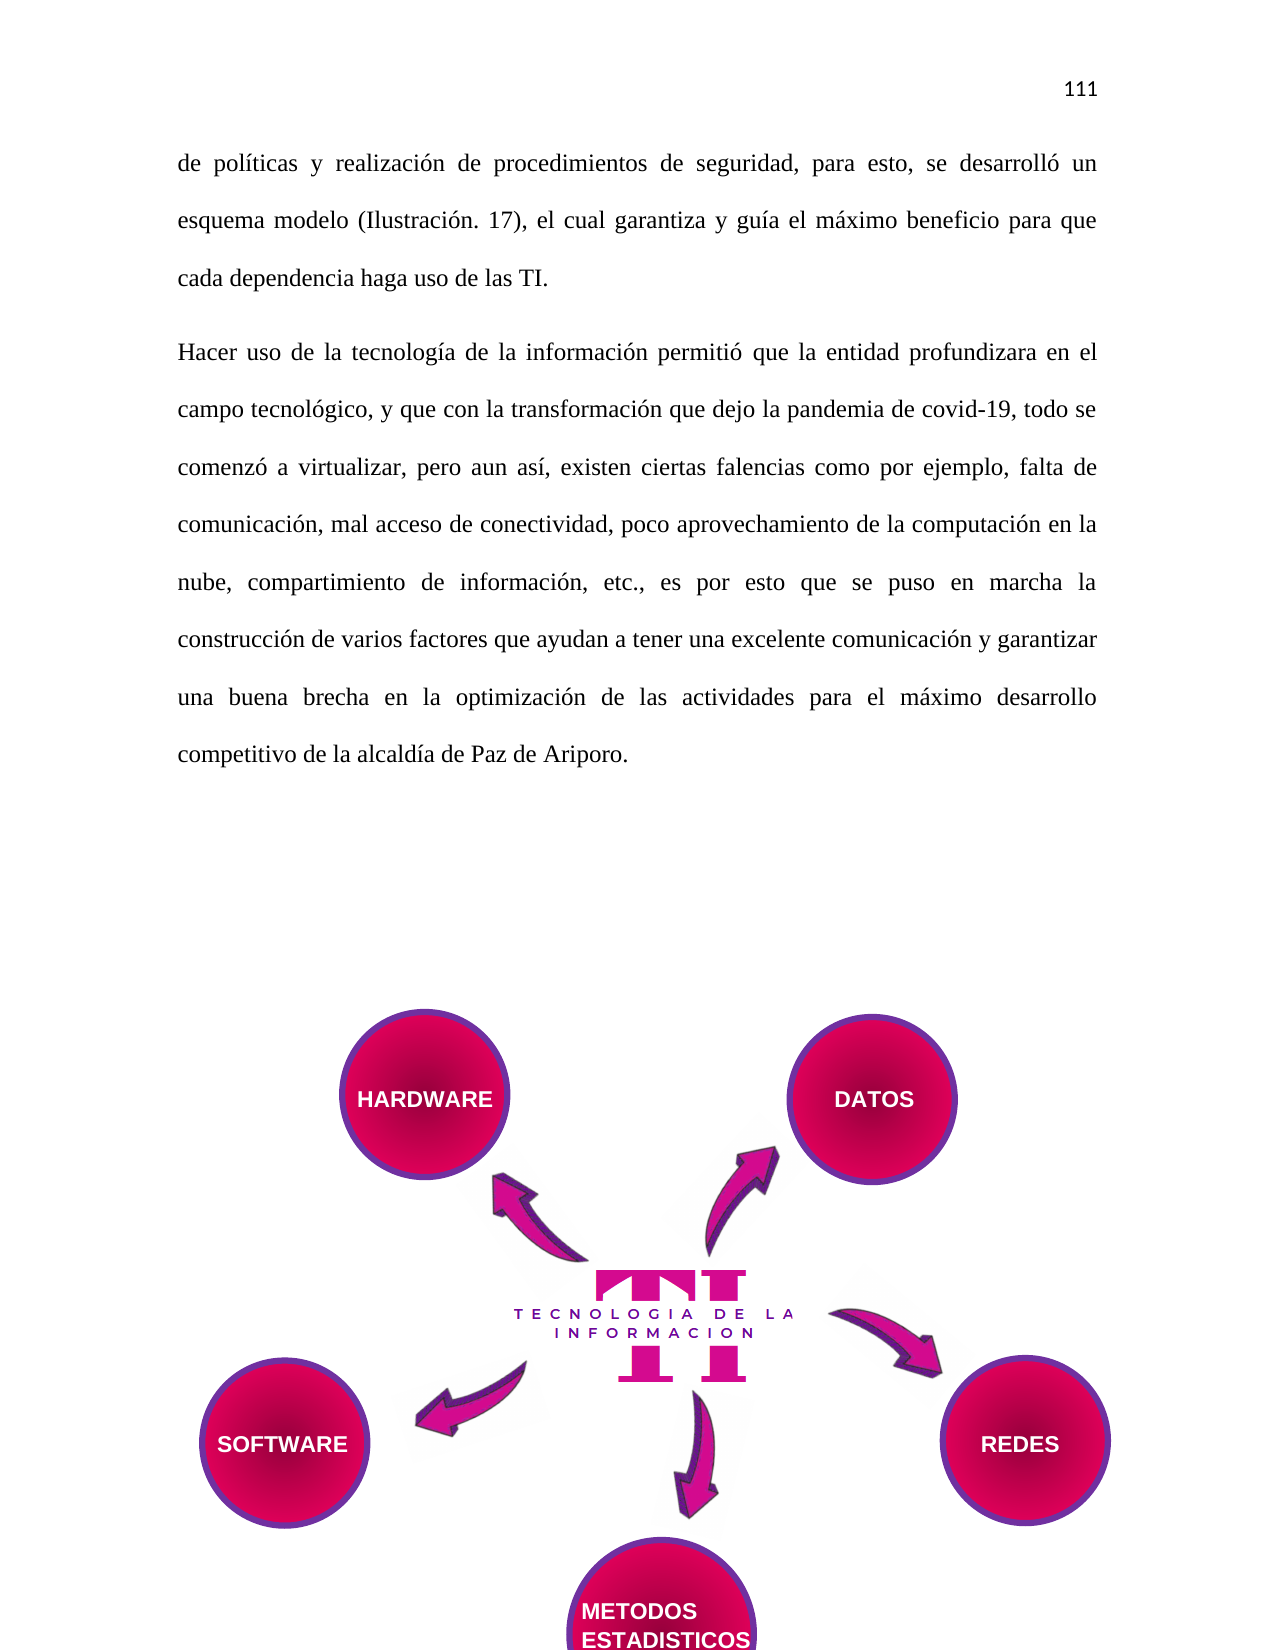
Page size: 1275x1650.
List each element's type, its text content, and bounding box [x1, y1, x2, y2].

picture [819, 1263, 975, 1409]
text Hacer uso de la tecnología de la información permitió que la entidad profundizara en el campo tecnológico, y que con la transformación que dejo la pandemia de covid-19, todo se comenzó a virtualizar, pero aun así, existen ciertas falencias como por ejemplo, falta de comunicación, mal acceso de conectividad, poco aprovechamiento de la computación en la nube, compartimiento de información, etc., es por esto que se puso en marcha la construcción de varios factores que ayudan a tener una excelente comunicación y garantizar una buena brecha en la optimización de las actividades para el máximo desarrollo competitivo de la alcaldía de Paz de Ariporo. [177, 337, 1098, 768]
picture [661, 1113, 810, 1266]
picture [456, 1144, 598, 1301]
picture [391, 1351, 550, 1463]
picture [651, 1384, 754, 1540]
